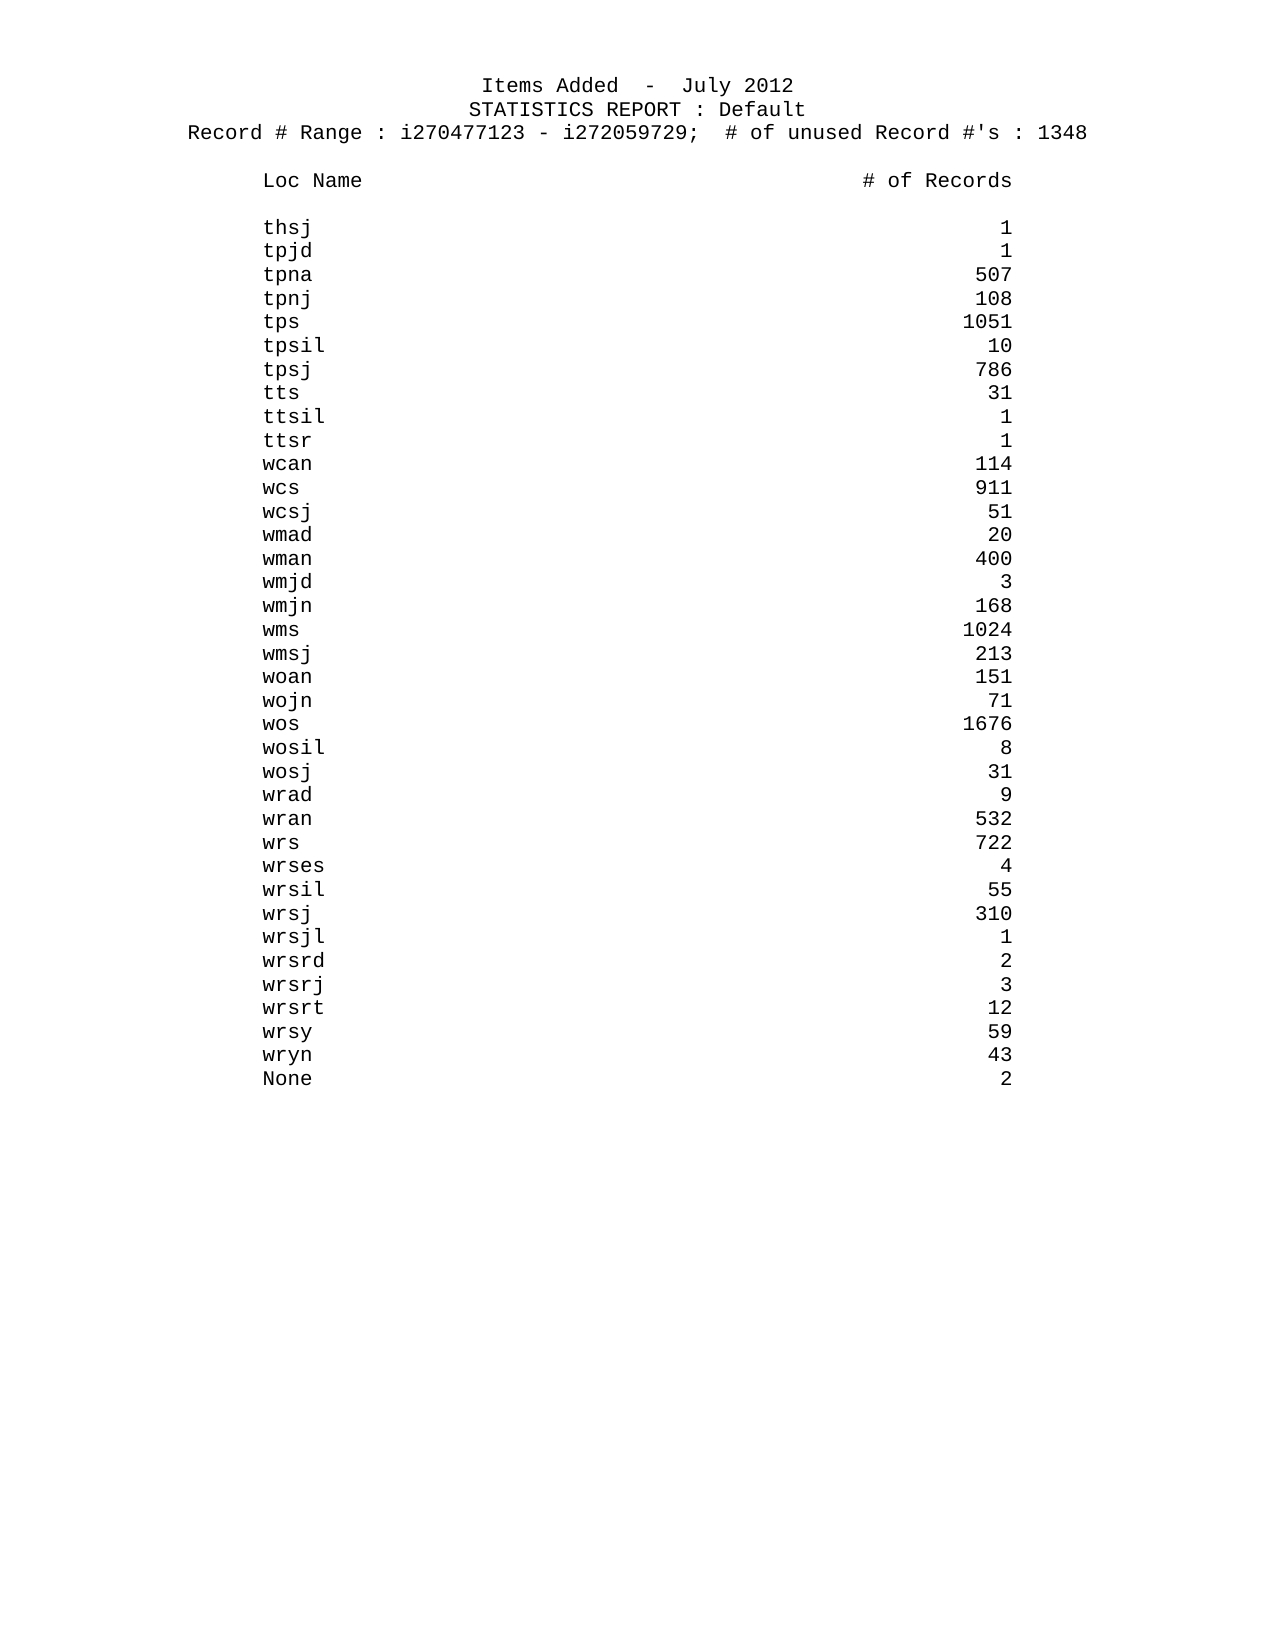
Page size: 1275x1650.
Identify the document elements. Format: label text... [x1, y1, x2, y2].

text wmsj 213 [75, 642, 1200, 666]
text tps 1051 [75, 311, 1200, 335]
text wrsrt 12 [75, 997, 1200, 1021]
text wrs 722 [75, 832, 1200, 855]
text woan 151 [75, 666, 1200, 690]
text wrsil 55 [75, 879, 1200, 903]
text tpna 507 [75, 264, 1200, 288]
text Loc Name # of Records [75, 169, 1200, 193]
text wmad 20 [75, 524, 1200, 548]
text wosil 8 [75, 737, 1200, 761]
text thsj 1 [75, 217, 1200, 241]
text Items Added - July 2012 [75, 75, 1200, 99]
text Record # Range : i270477123 - i272059729; # of unused Record #'s : 1348 [75, 122, 1200, 146]
text wmjn 168 [75, 595, 1200, 619]
text wcan 114 [75, 453, 1200, 477]
text wcs 911 [75, 477, 1200, 501]
text wrsrd 2 [75, 950, 1200, 973]
text wrsy 59 [75, 1021, 1200, 1044]
text tpsil 10 [75, 335, 1200, 359]
text tpnj 108 [75, 288, 1200, 311]
text tpsj 786 [75, 359, 1200, 382]
text wosj 31 [75, 761, 1200, 784]
text wrsjl 1 [75, 926, 1200, 950]
text wryn 43 [75, 1044, 1200, 1068]
text wrsj 310 [75, 903, 1200, 926]
text STATISTICS REPORT : Default [75, 99, 1200, 122]
text wrses 4 [75, 855, 1200, 879]
text wos 1676 [75, 713, 1200, 737]
text wran 532 [75, 808, 1200, 832]
text wojn 71 [75, 690, 1200, 713]
text wrad 9 [75, 784, 1200, 808]
text wrsrj 3 [75, 973, 1200, 997]
text ttsil 1 [75, 406, 1200, 430]
text wcsj 51 [75, 501, 1200, 524]
text wman 400 [75, 548, 1200, 572]
text tpjd 1 [75, 241, 1200, 264]
text ttsr 1 [75, 430, 1200, 453]
text wmjd 3 [75, 572, 1200, 595]
text None 2 [75, 1068, 1200, 1092]
text tts 31 [75, 382, 1200, 406]
text wms 1024 [75, 619, 1200, 642]
